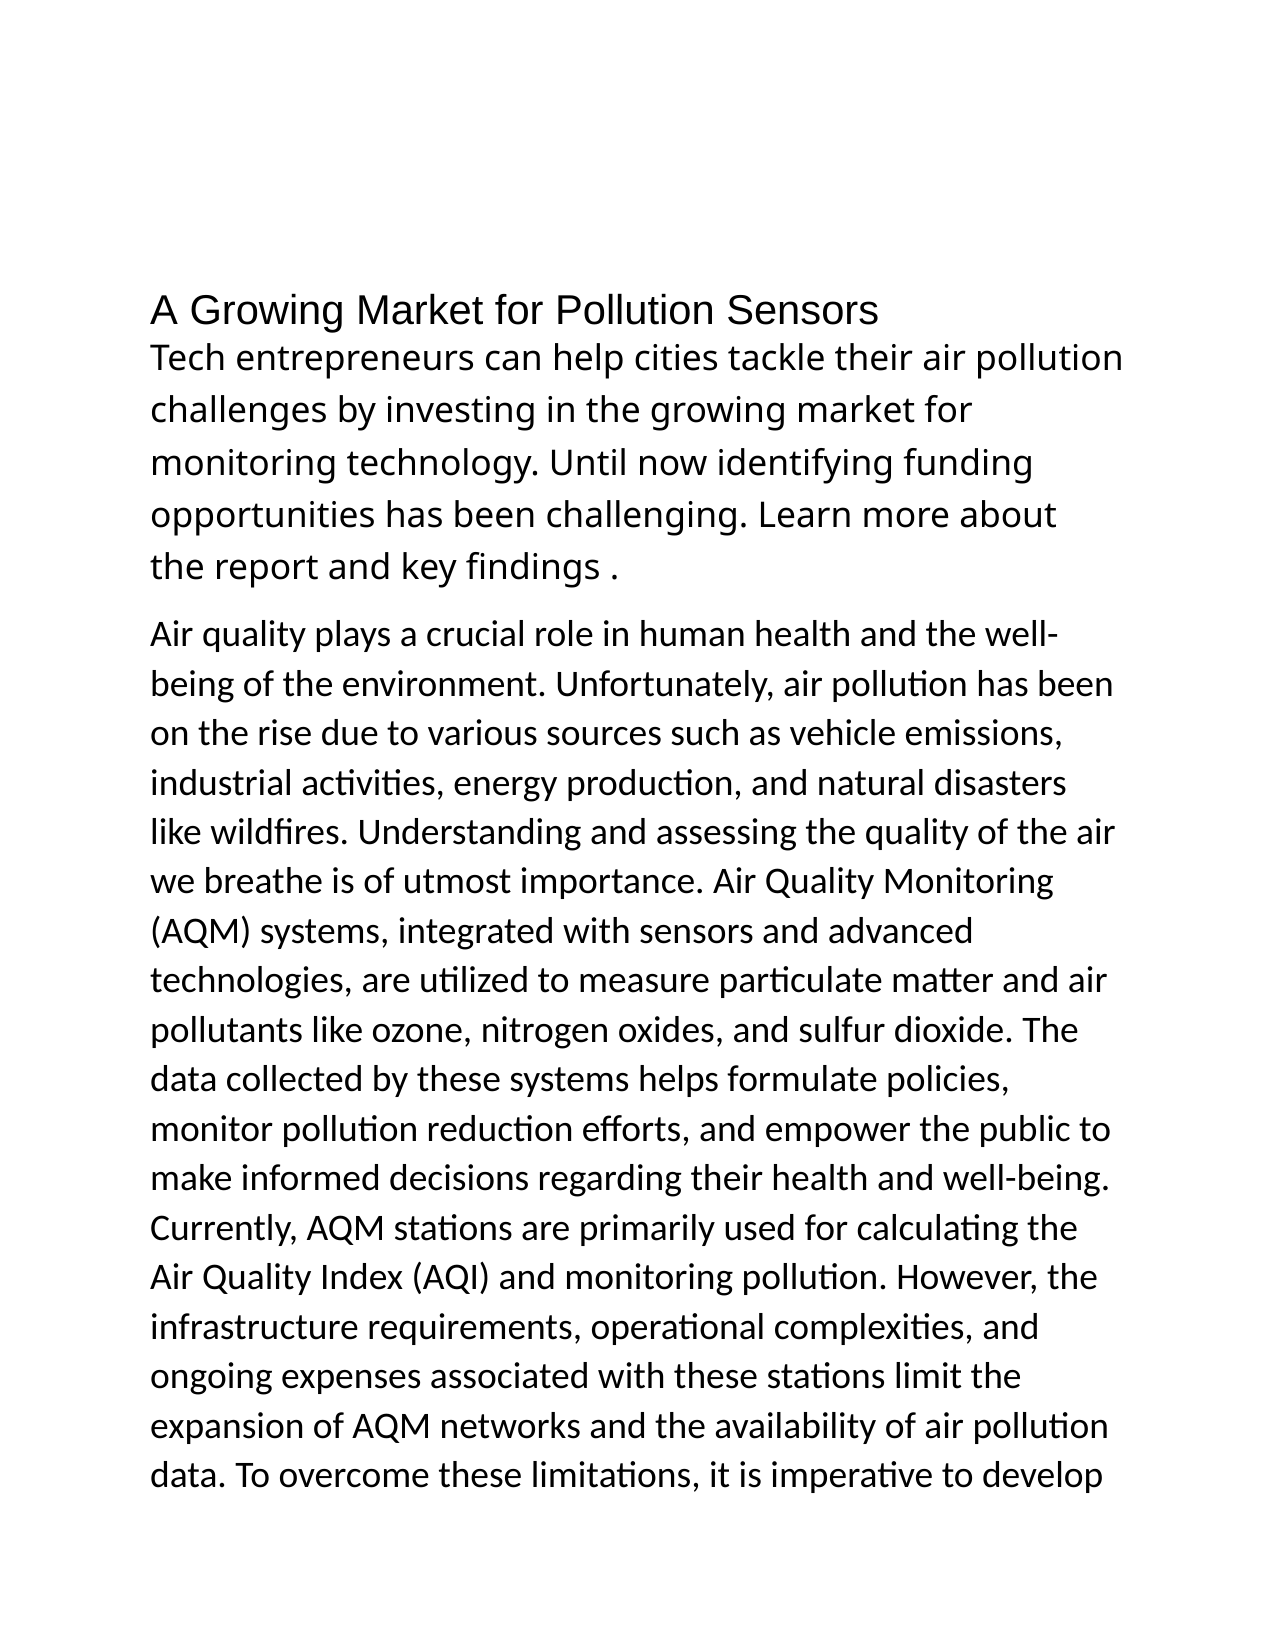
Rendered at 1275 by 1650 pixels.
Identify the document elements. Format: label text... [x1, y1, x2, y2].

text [150, 610, 1125, 1497]
subtitle A Growing Market for Pollution Sensors [150, 285, 1125, 333]
text Tech entrepreneurs can help cities tackle their air pollution challenges by investing in the growing market for monitoring technology. Until now identifying funding opportunities has been challenging. Learn more about the report and key findings . [150, 333, 1125, 589]
